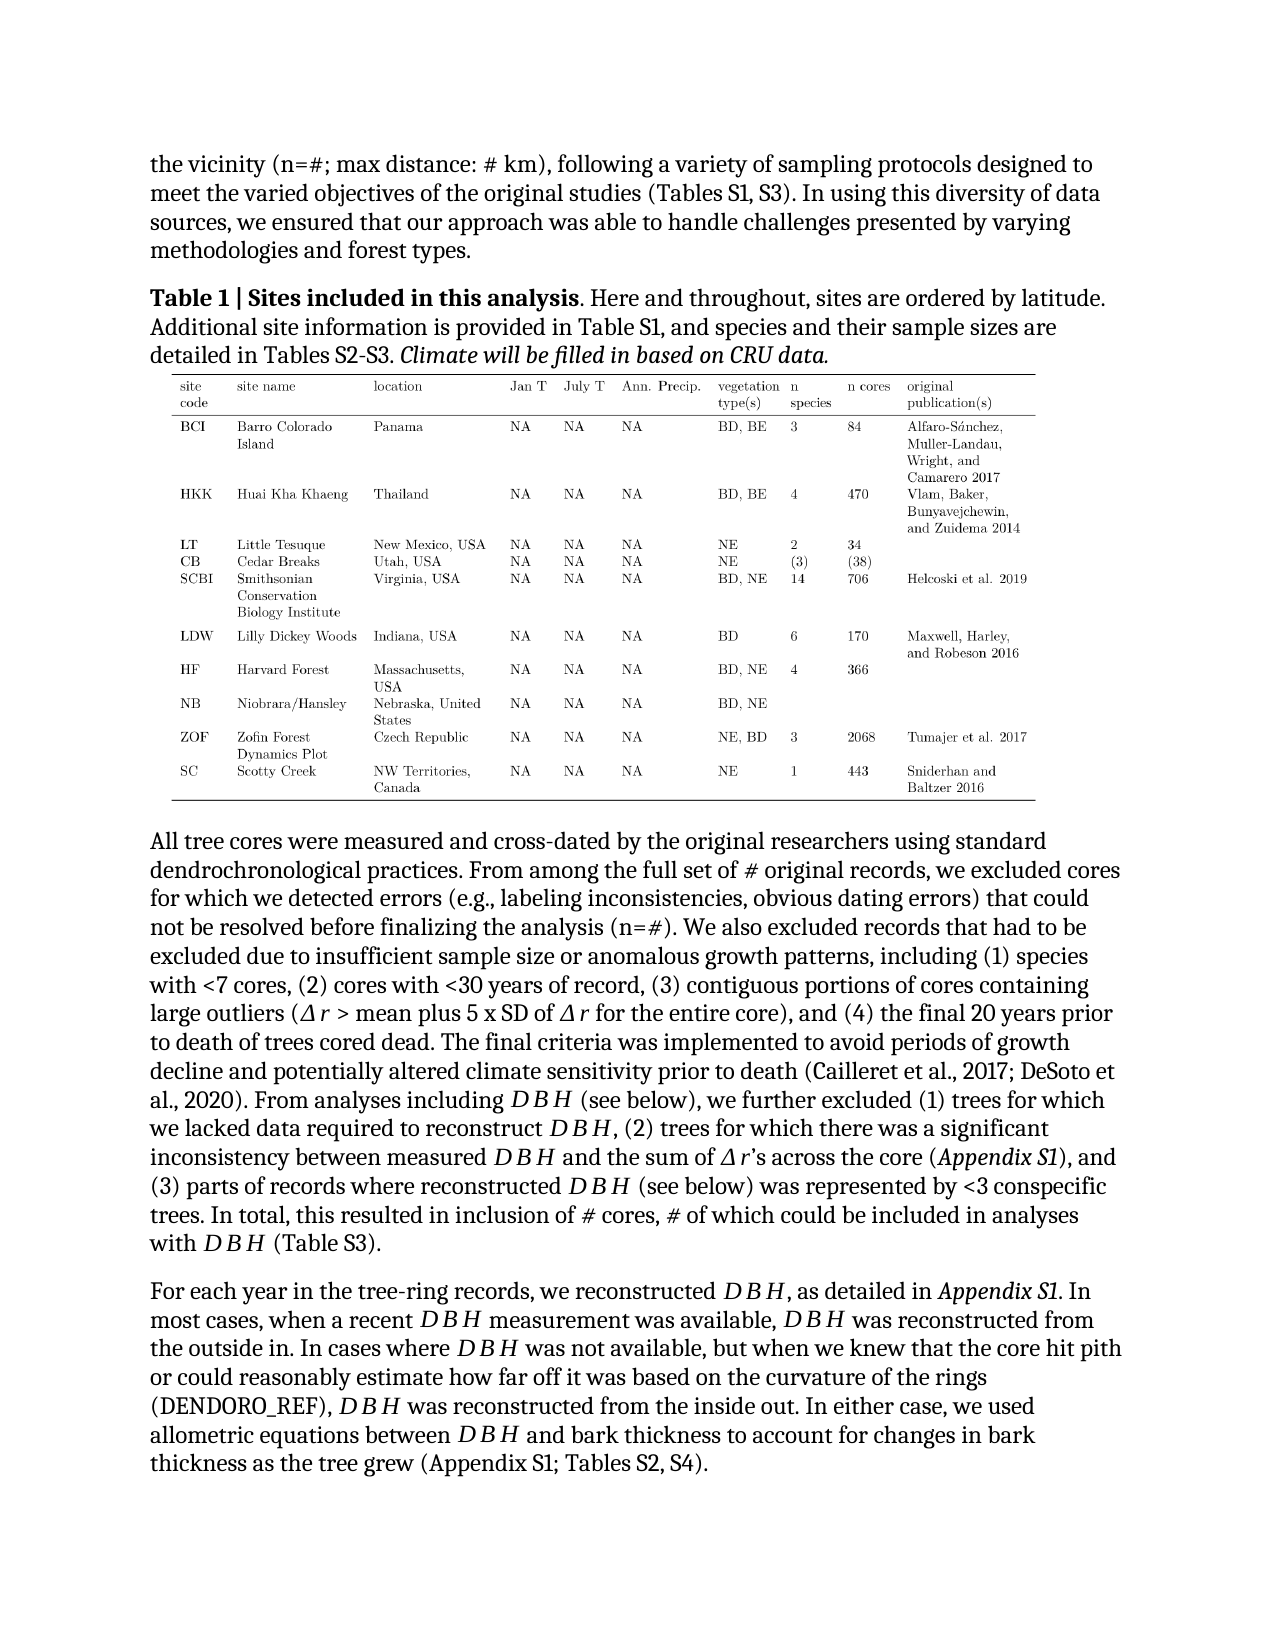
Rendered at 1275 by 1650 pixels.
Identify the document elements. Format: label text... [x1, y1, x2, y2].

picture [168, 370, 1044, 808]
